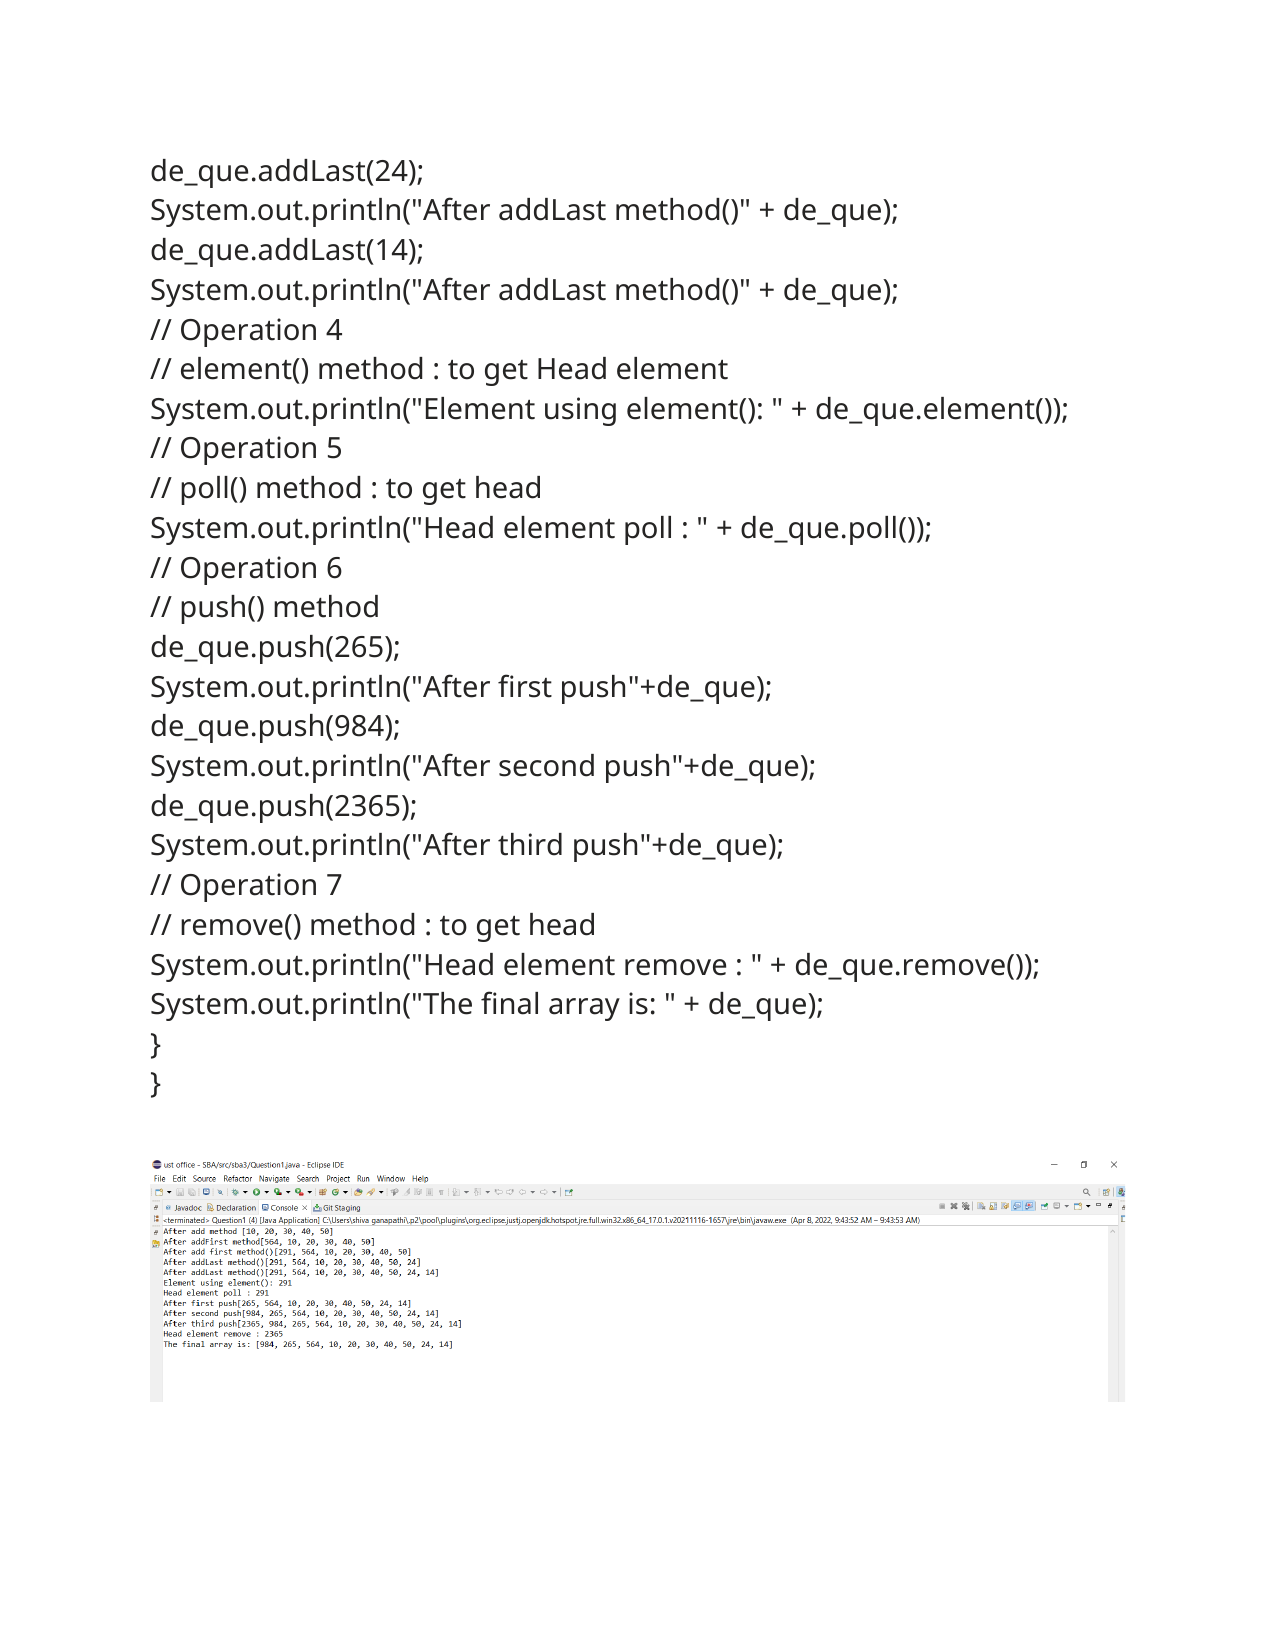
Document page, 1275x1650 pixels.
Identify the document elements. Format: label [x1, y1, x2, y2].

text [150, 150, 1125, 1102]
picture [150, 1157, 1125, 1402]
